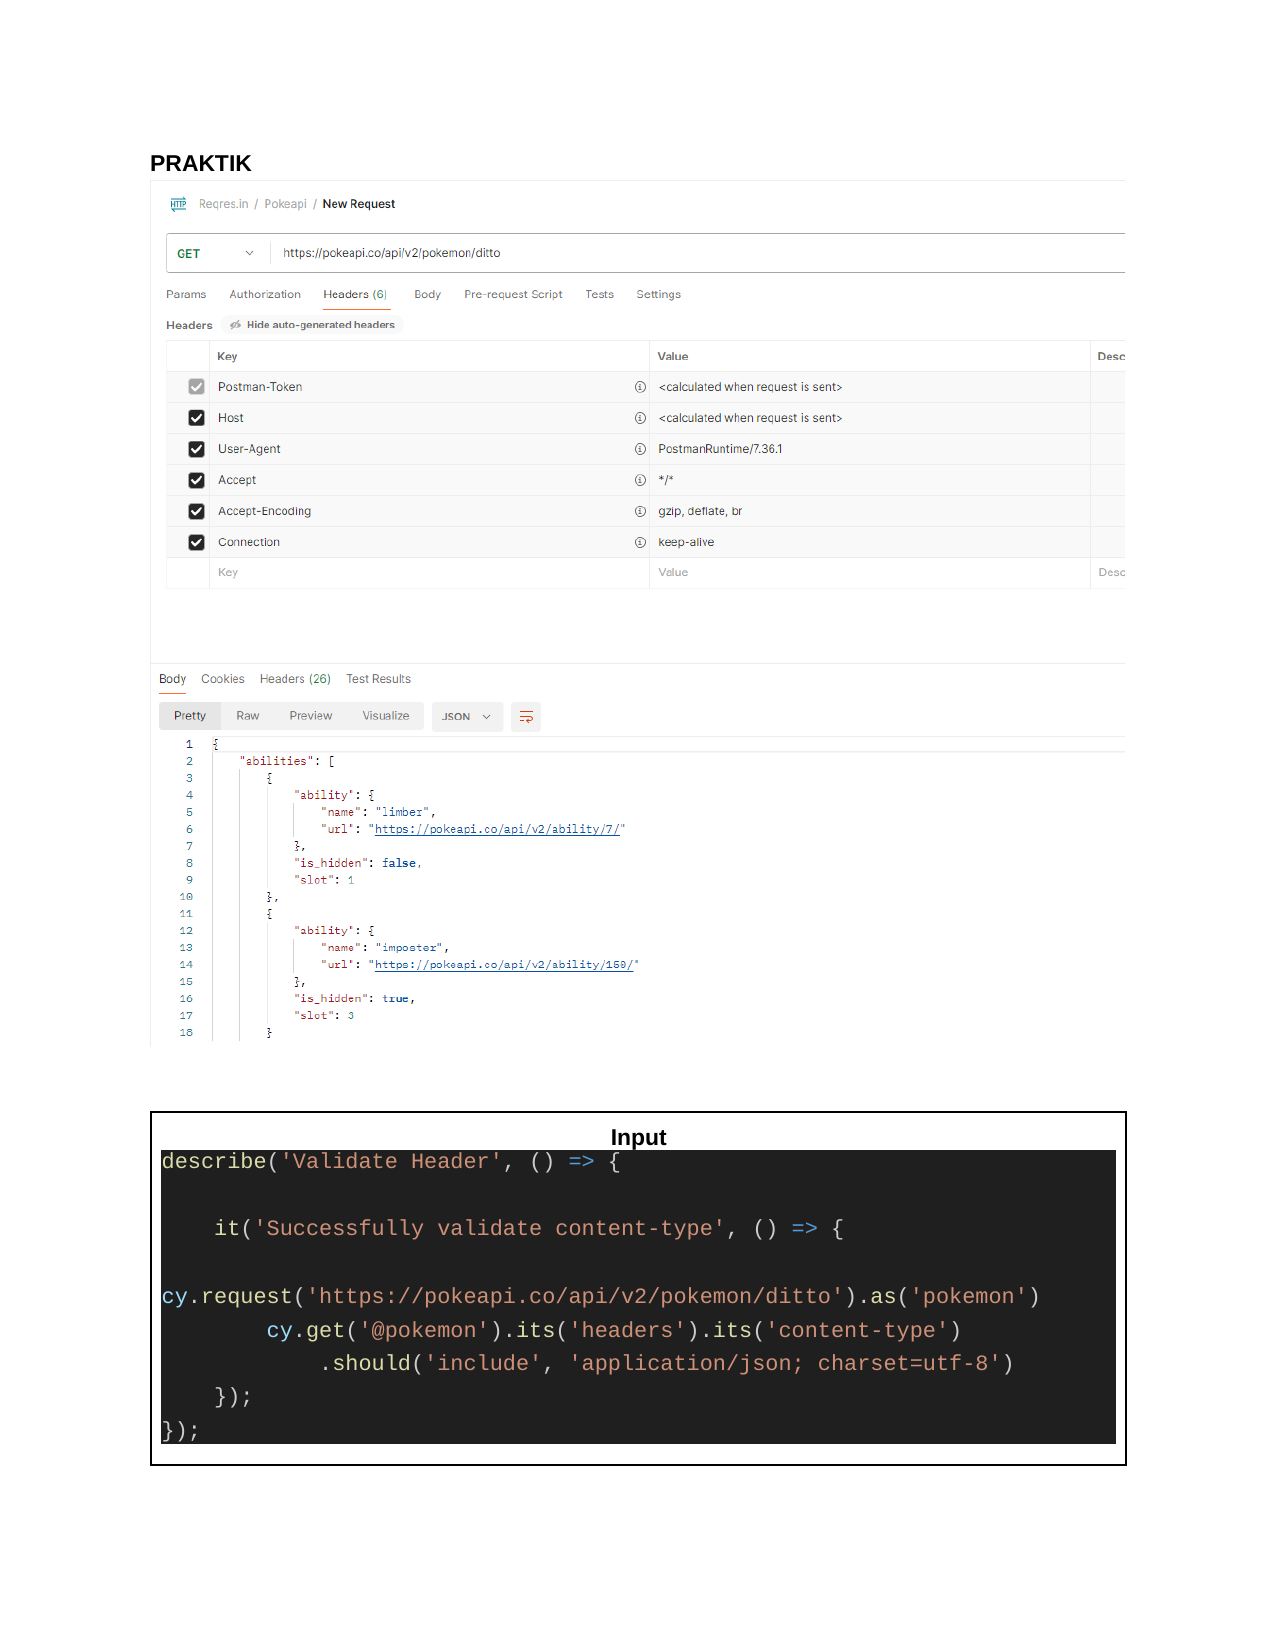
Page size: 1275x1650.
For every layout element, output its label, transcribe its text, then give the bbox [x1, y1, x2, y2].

picture [150, 180, 1125, 1047]
text PRAKTIK [150, 150, 1125, 176]
table_header Input describe('Validate Header', () => { it('Successfully validate content-type', () => { cy.request('https://pokeapi.co/api/v2/pokemon/ditto').as('pokemon') cy.get('@pokemon').its('headers').its('content-type') .should('include', 'application/json; charset=utf-8') }); }); [152, 1113, 1125, 1463]
